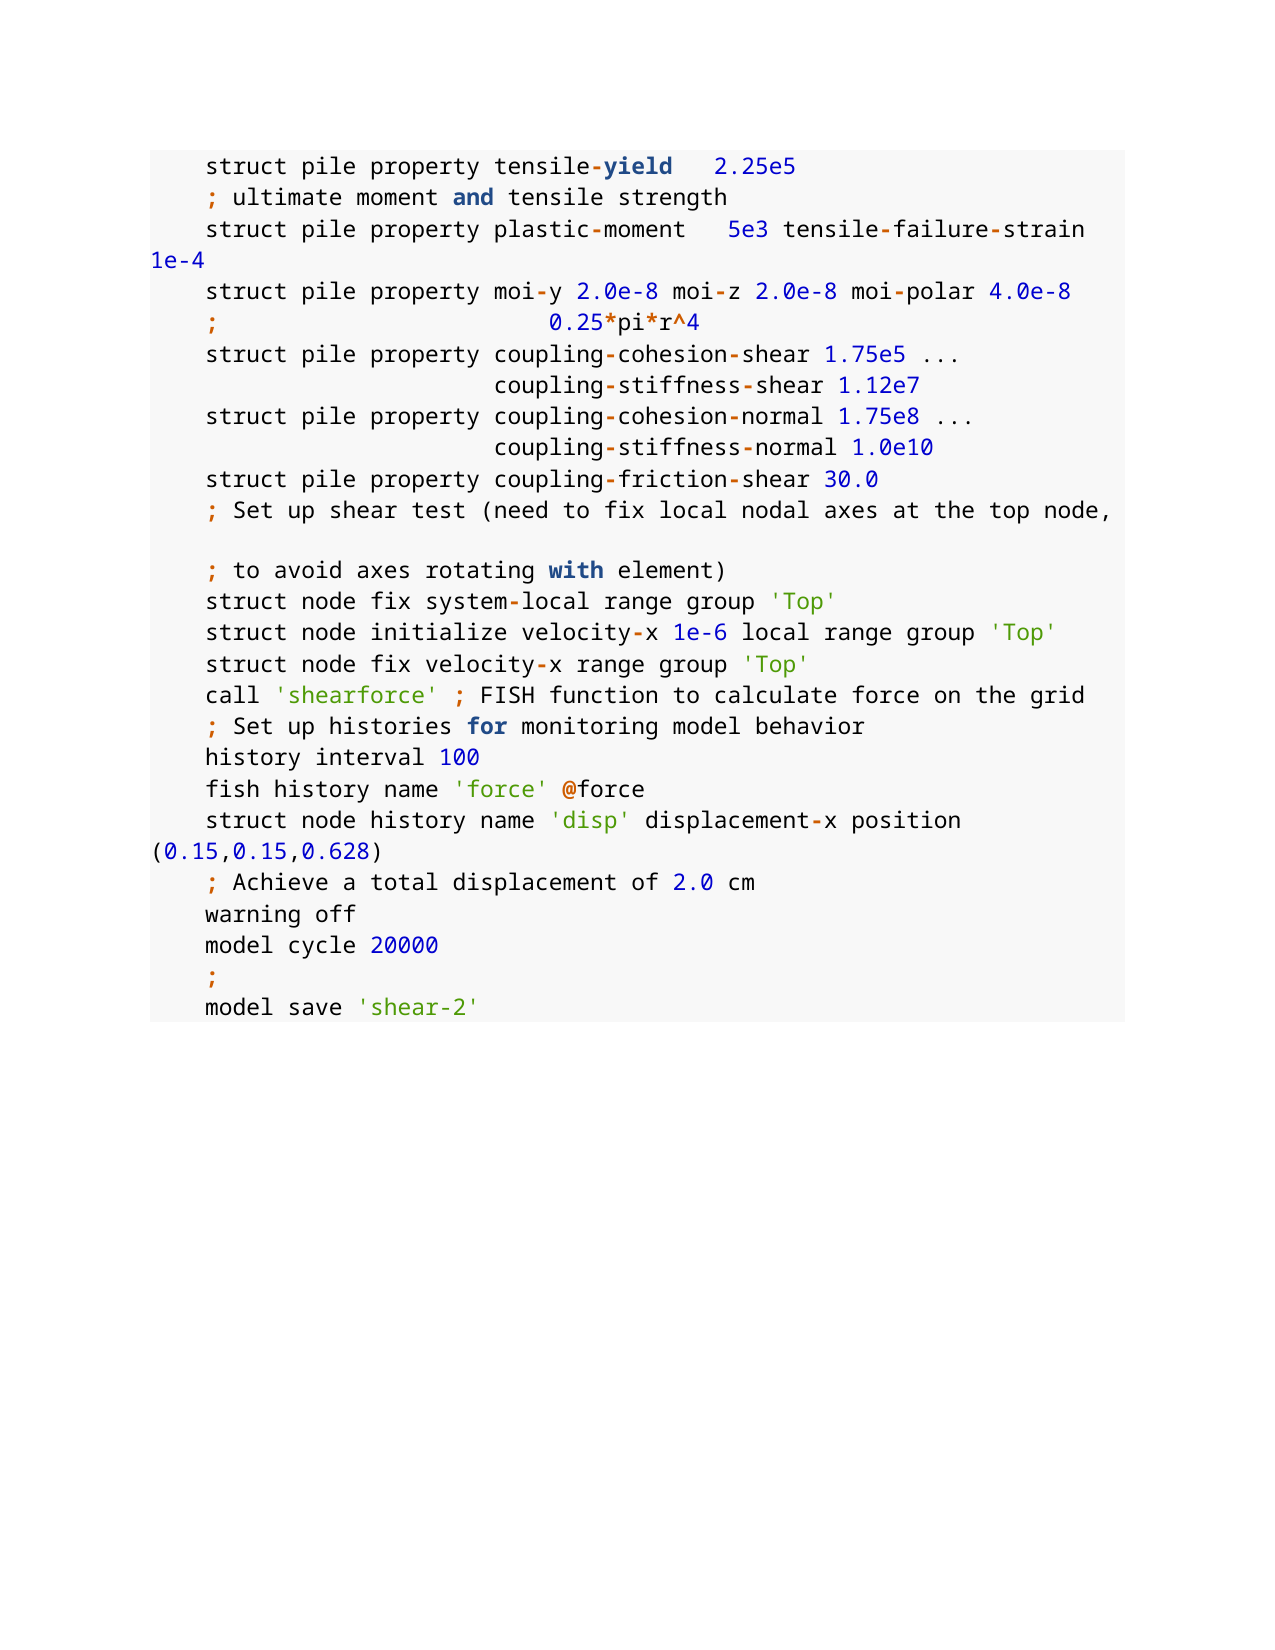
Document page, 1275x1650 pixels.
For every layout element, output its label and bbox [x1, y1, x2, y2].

text [150, 150, 1125, 1022]
